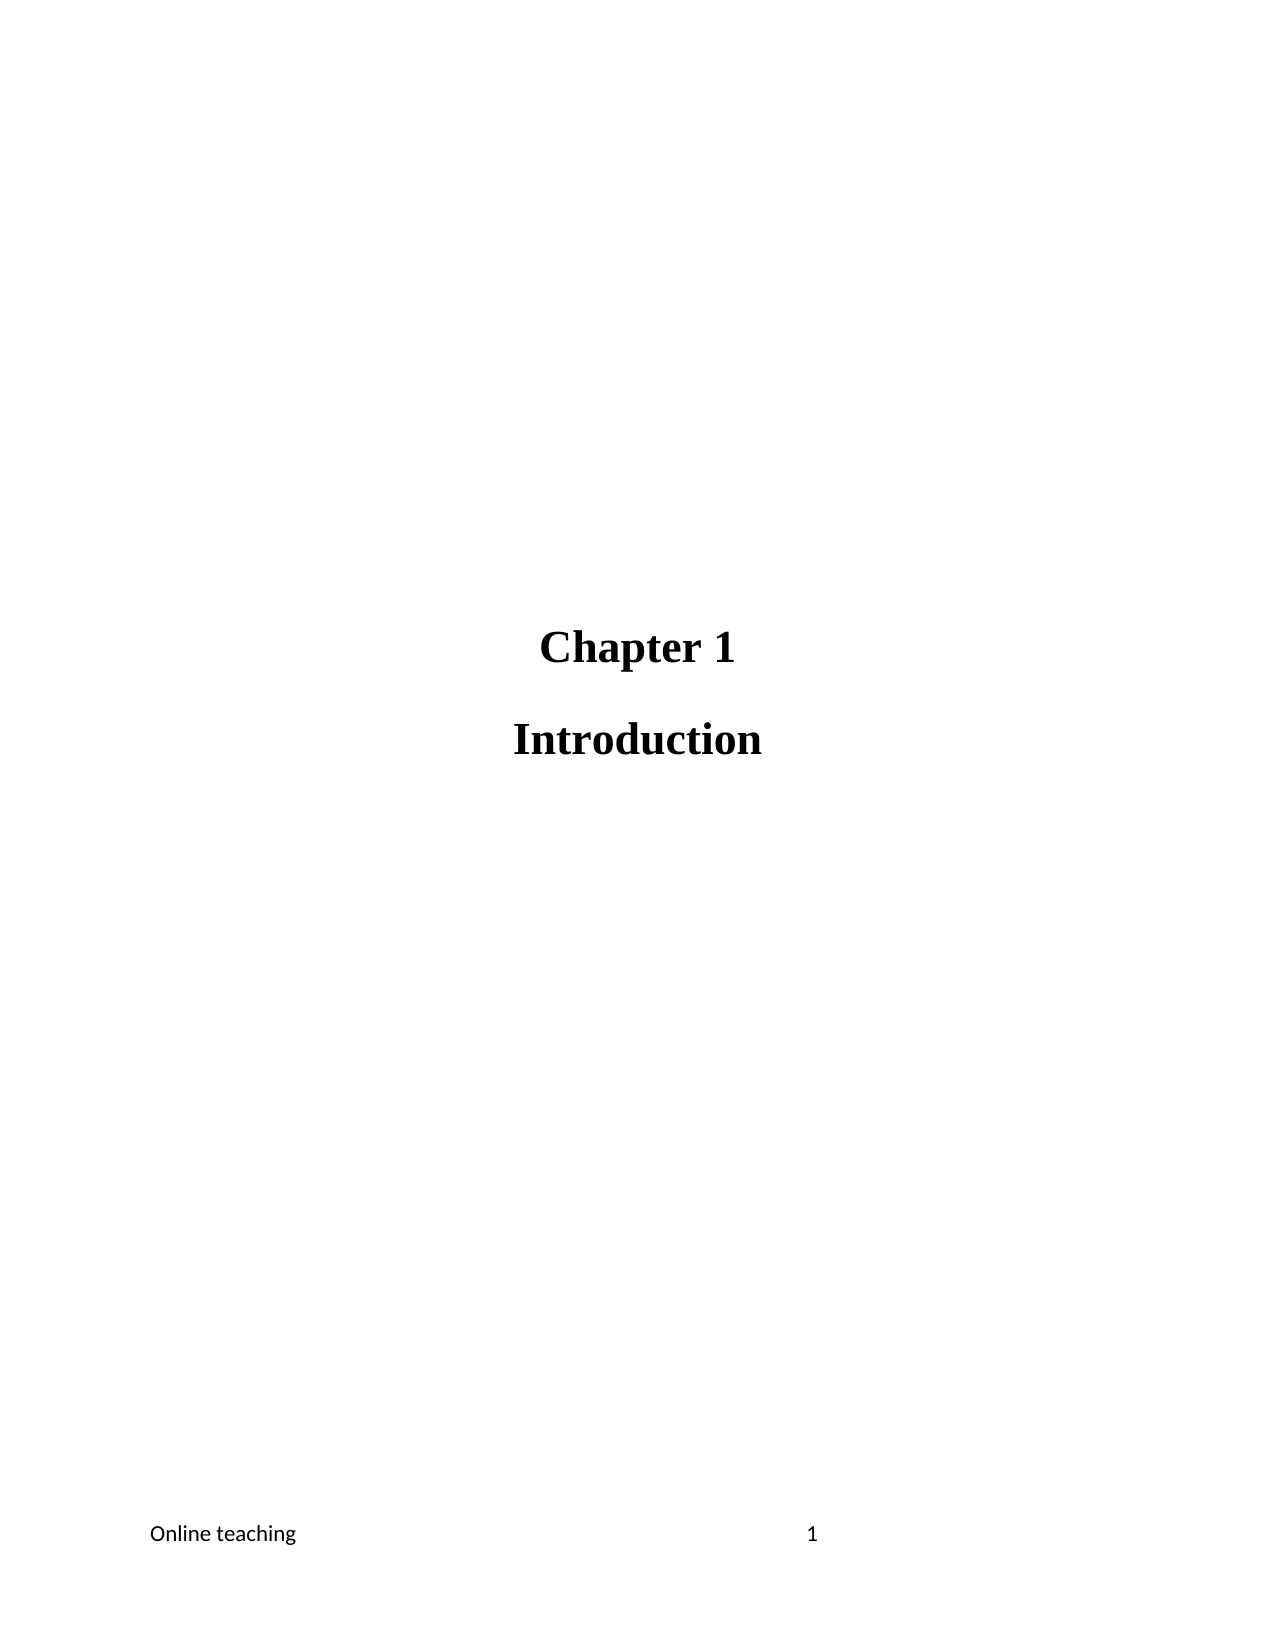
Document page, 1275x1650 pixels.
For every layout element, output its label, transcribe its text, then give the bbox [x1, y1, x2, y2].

text Introduction [150, 712, 1125, 764]
text Chapter 1 [150, 620, 1125, 673]
